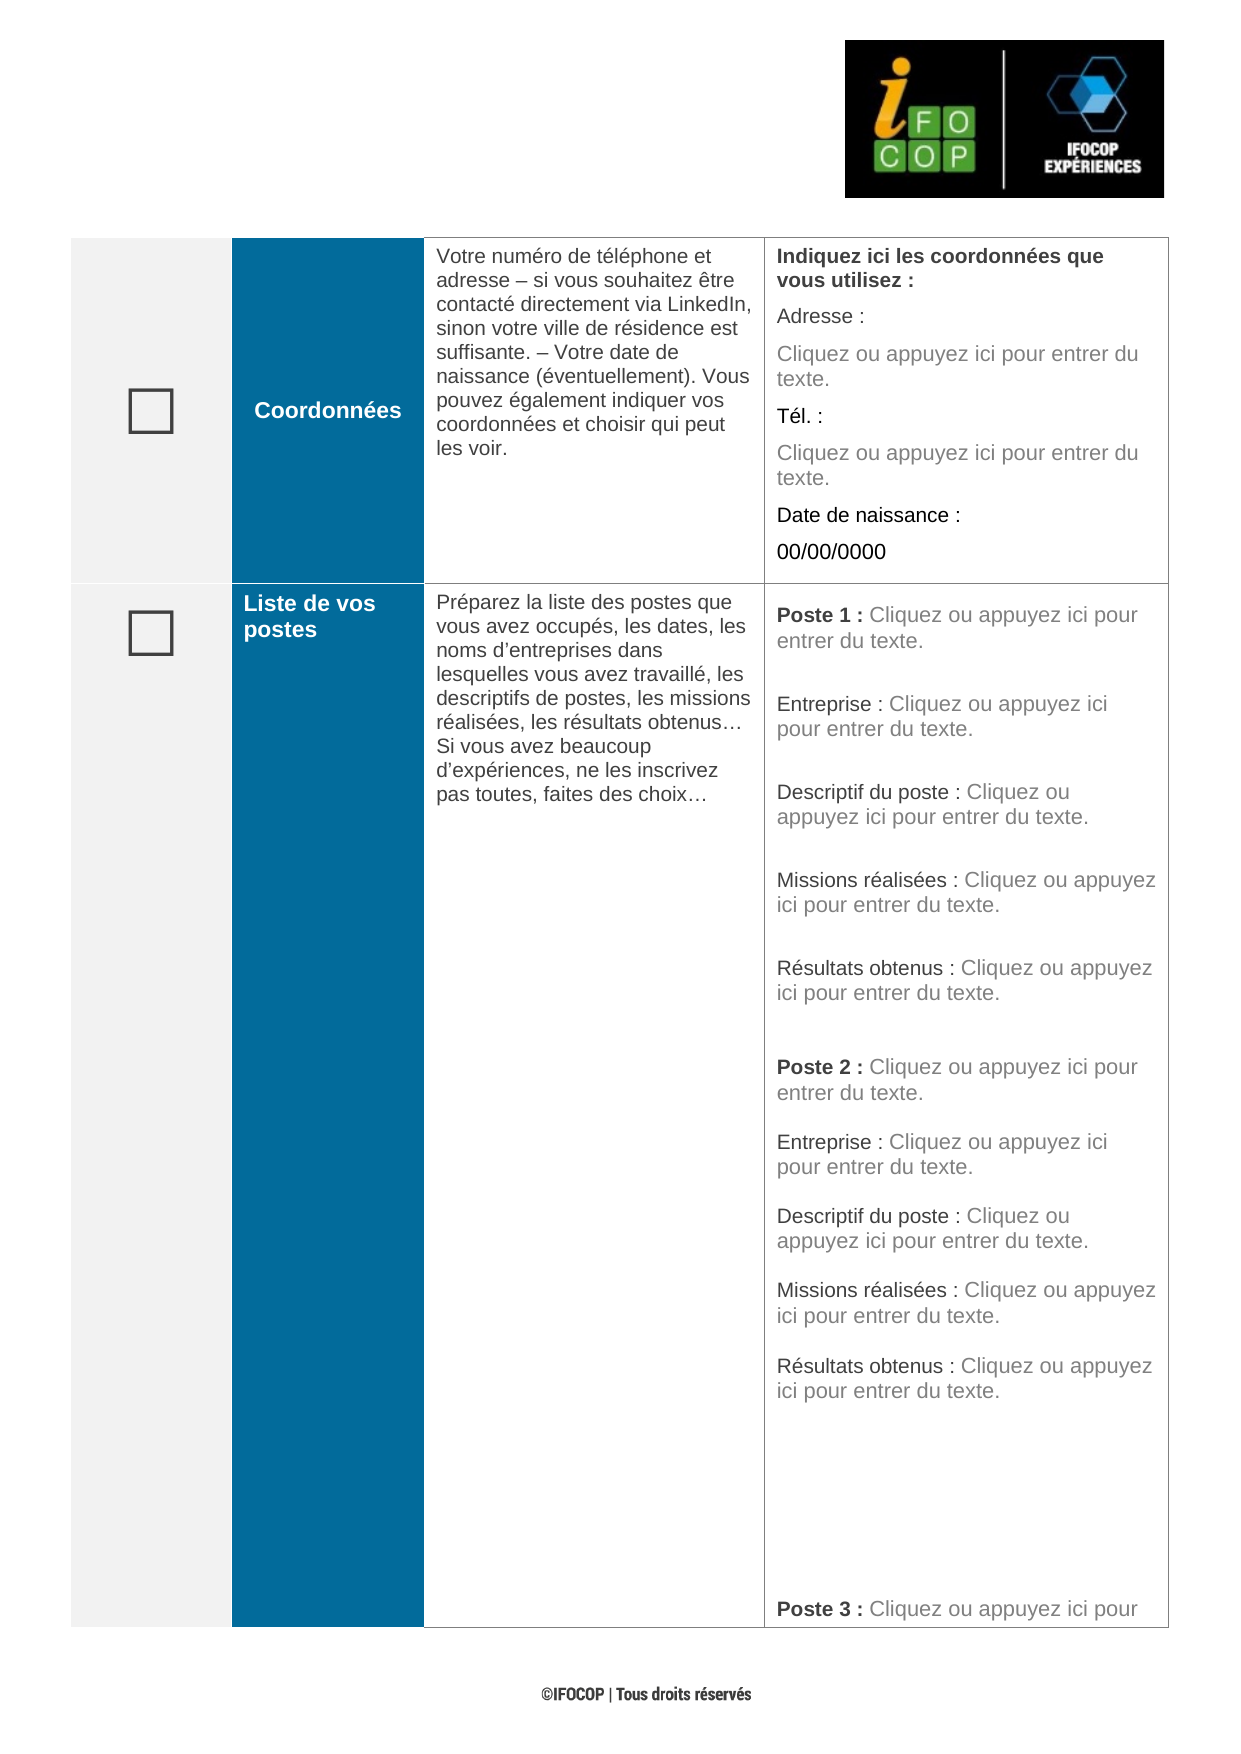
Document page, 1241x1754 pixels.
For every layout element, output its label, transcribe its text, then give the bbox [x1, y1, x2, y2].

picture [532, 1678, 761, 1708]
table_cell Coordonnées [232, 238, 424, 583]
picture [842, 40, 1164, 196]
table_cell Liste de vos postes [232, 584, 424, 1627]
table_cell Votre numéro de téléphone et adresse – si vous souhaitez être contacté directement via LinkedIn, sinon votre ville de résidence est suffisante. – Votre date de naissance (éventuellement). Vous pouvez également indiquer vos coordonnées et choisir qui peut les voir. [425, 238, 764, 583]
table_cell Indiquez ici les coordonnées que vous utilisez : Adresse : Tél. : Date de naissance : [765, 238, 1168, 583]
